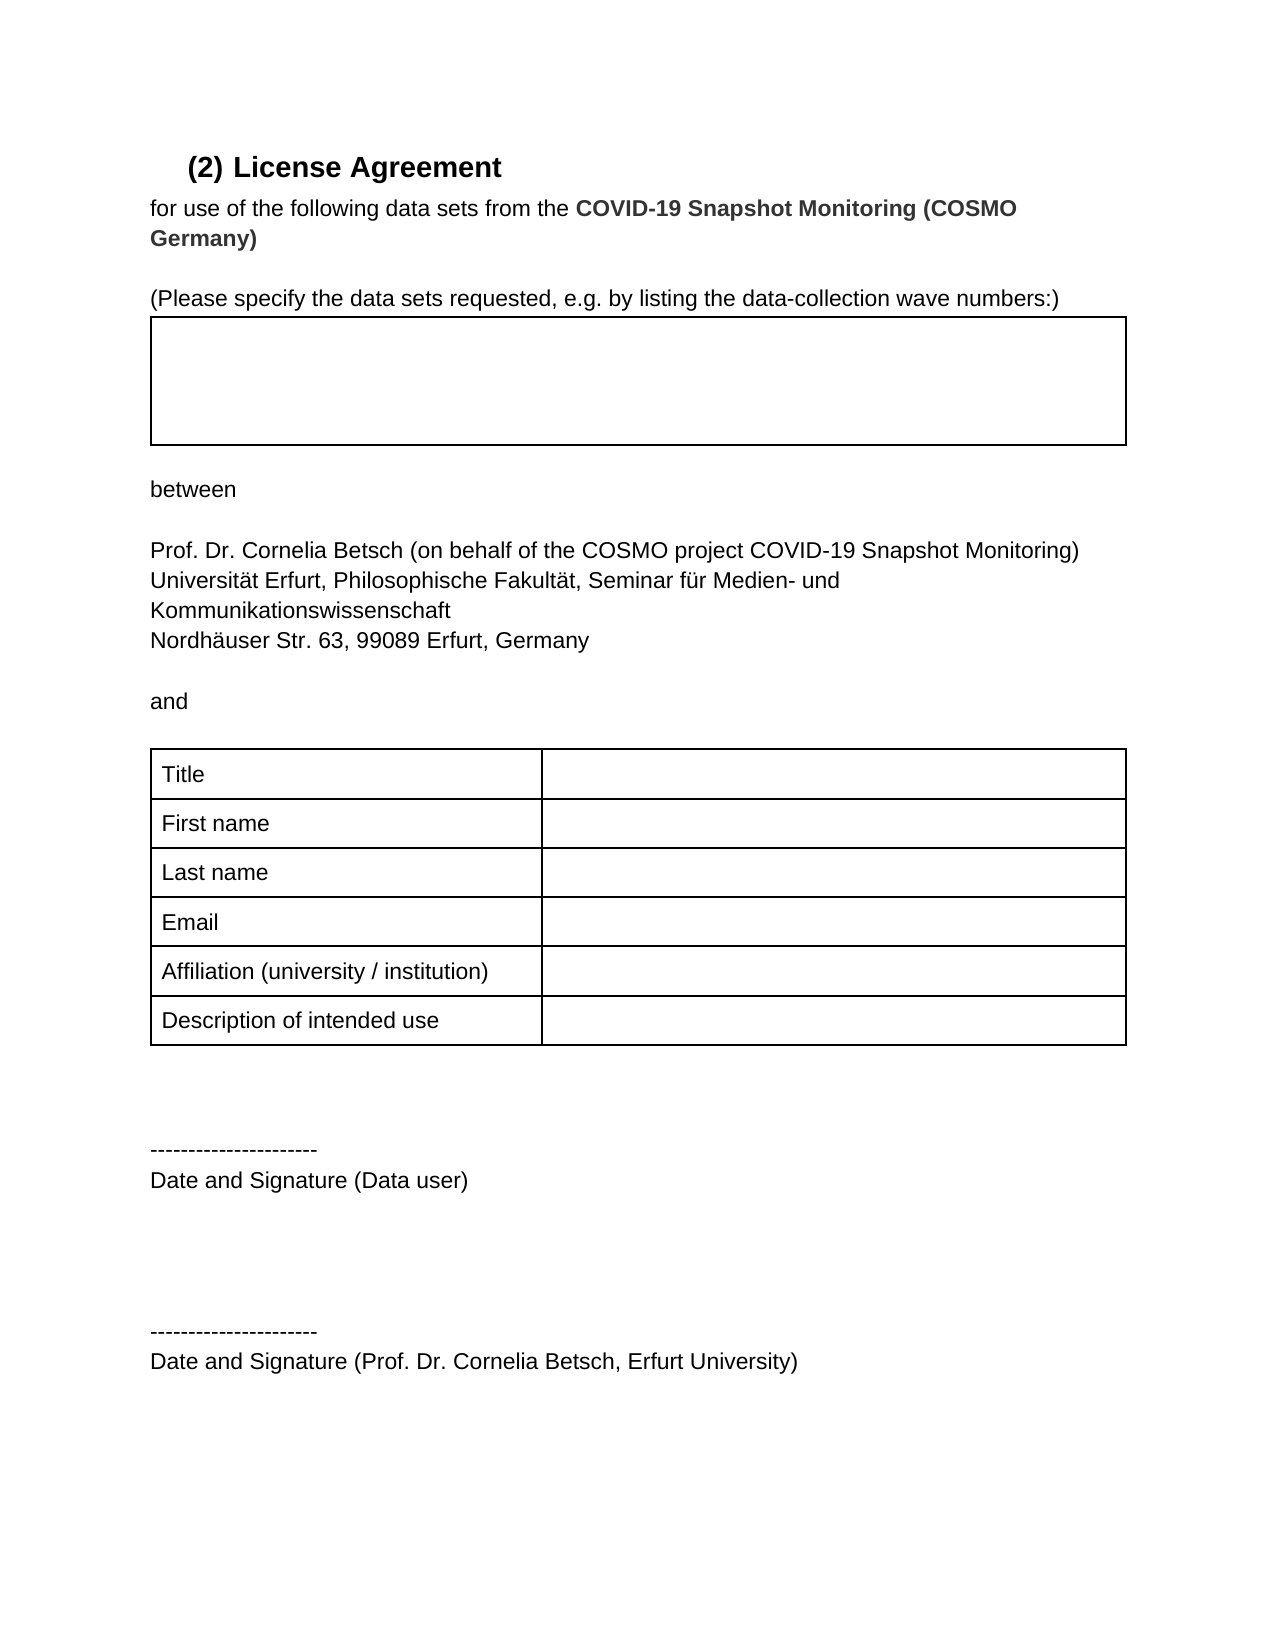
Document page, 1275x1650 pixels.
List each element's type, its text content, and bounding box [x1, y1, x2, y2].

text and [150, 688, 1125, 714]
text Universität Erfurt, Philosophische Fakultät, Seminar für Medien- und Kommunikationswissenschaft [150, 567, 1125, 623]
table_cell [543, 997, 1125, 1044]
text Prof. Dr. Cornelia Betsch (on behalf of the COSMO project COVID-19 Snapshot Monitoring) [150, 537, 1125, 563]
table_cell [543, 800, 1125, 847]
table_cell Email [152, 898, 541, 945]
text ---------------------- [150, 1136, 1125, 1163]
text Date and Signature (Prof. Dr. Cornelia Betsch, Erfurt University) [150, 1348, 1125, 1374]
text between [150, 476, 1125, 503]
title License Agreement [187, 150, 1125, 183]
table_cell Affiliation (university / institution) [152, 947, 541, 994]
table_cell Description of intended use [152, 997, 541, 1044]
text (Please specify the data sets requested, e.g. by listing the data-collection wave numbers:) [150, 285, 1125, 312]
text Nordhäuser Str. 63, 99089 Erfurt, Germany [150, 627, 1125, 654]
table_cell First name [152, 800, 541, 847]
text ---------------------- [150, 1318, 1125, 1344]
text Date and Signature (Data user) [150, 1167, 1125, 1193]
table_header [543, 750, 1125, 797]
table_cell [543, 898, 1125, 945]
table_cell Last name [152, 849, 541, 896]
table_cell [543, 947, 1125, 994]
table_header Title [152, 750, 541, 797]
table_header [152, 318, 1125, 444]
table_cell [543, 849, 1125, 896]
text for use of the following data sets from the COVID-19 Snapshot Monitoring (COSMO Germany) [150, 195, 1125, 251]
